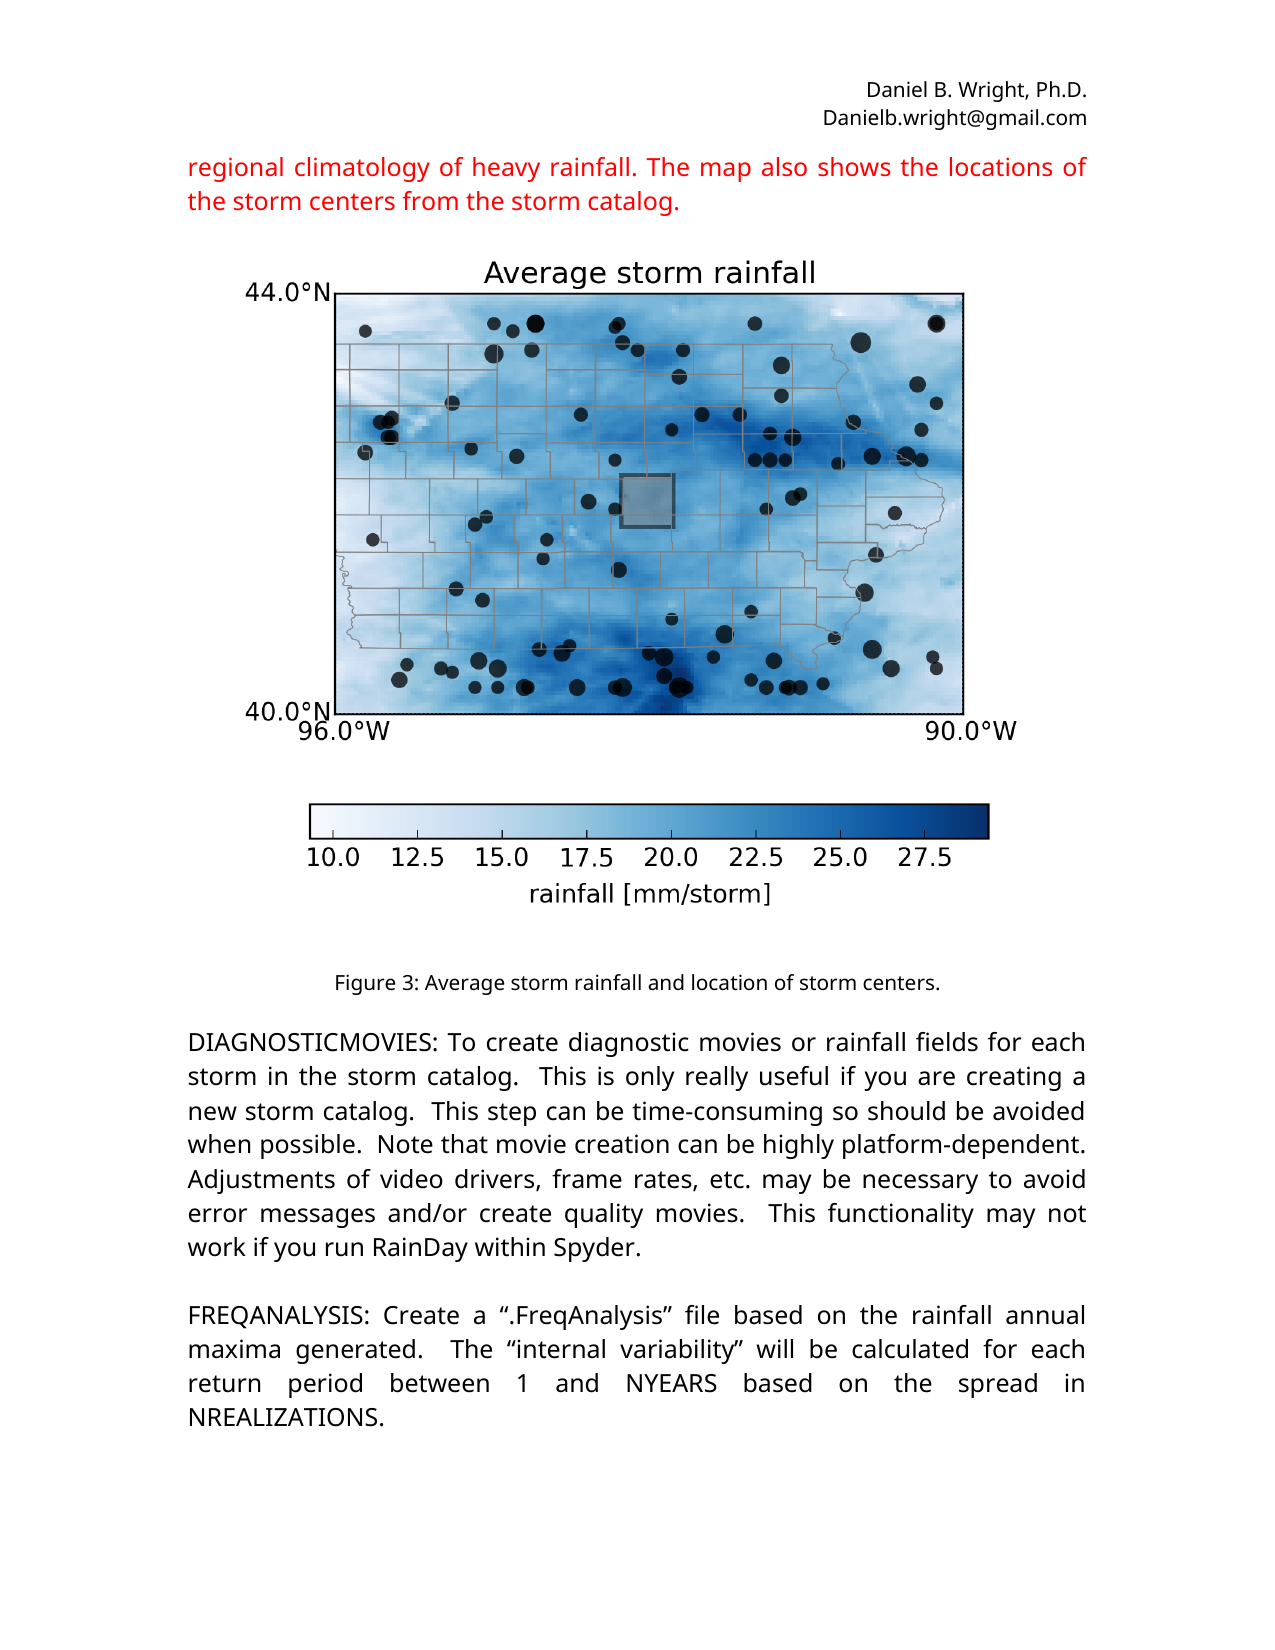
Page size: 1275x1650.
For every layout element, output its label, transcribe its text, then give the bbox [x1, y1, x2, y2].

text DIAGNOSTICMOVIES: To create diagnostic movies or rainfall fields for each storm in the storm catalog. This is only really useful if you are creating a new storm catalog. This step can be time-consuming so should be avoided when possible. Note that movie creation can be highly platform-dependent. Adjustments of video drivers, frame rates, etc. may be necessary to avoid error messages and/or create quality movies. This functionality may not work if you run RainDay within Spyder. [187, 1025, 1087, 1263]
text FREQANALYSIS: Create a “.FreqAnalysis” file based on the rainfall annual maxima generated. The “internal variability” will be calculated for each return period between 1 and NYEARS based on the spread in NREALIZATIONS. [187, 1297, 1087, 1434]
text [187, 150, 1087, 218]
picture [200, 218, 1075, 969]
text Figure 3: Average storm rainfall and location of storm centers. [187, 968, 1087, 997]
